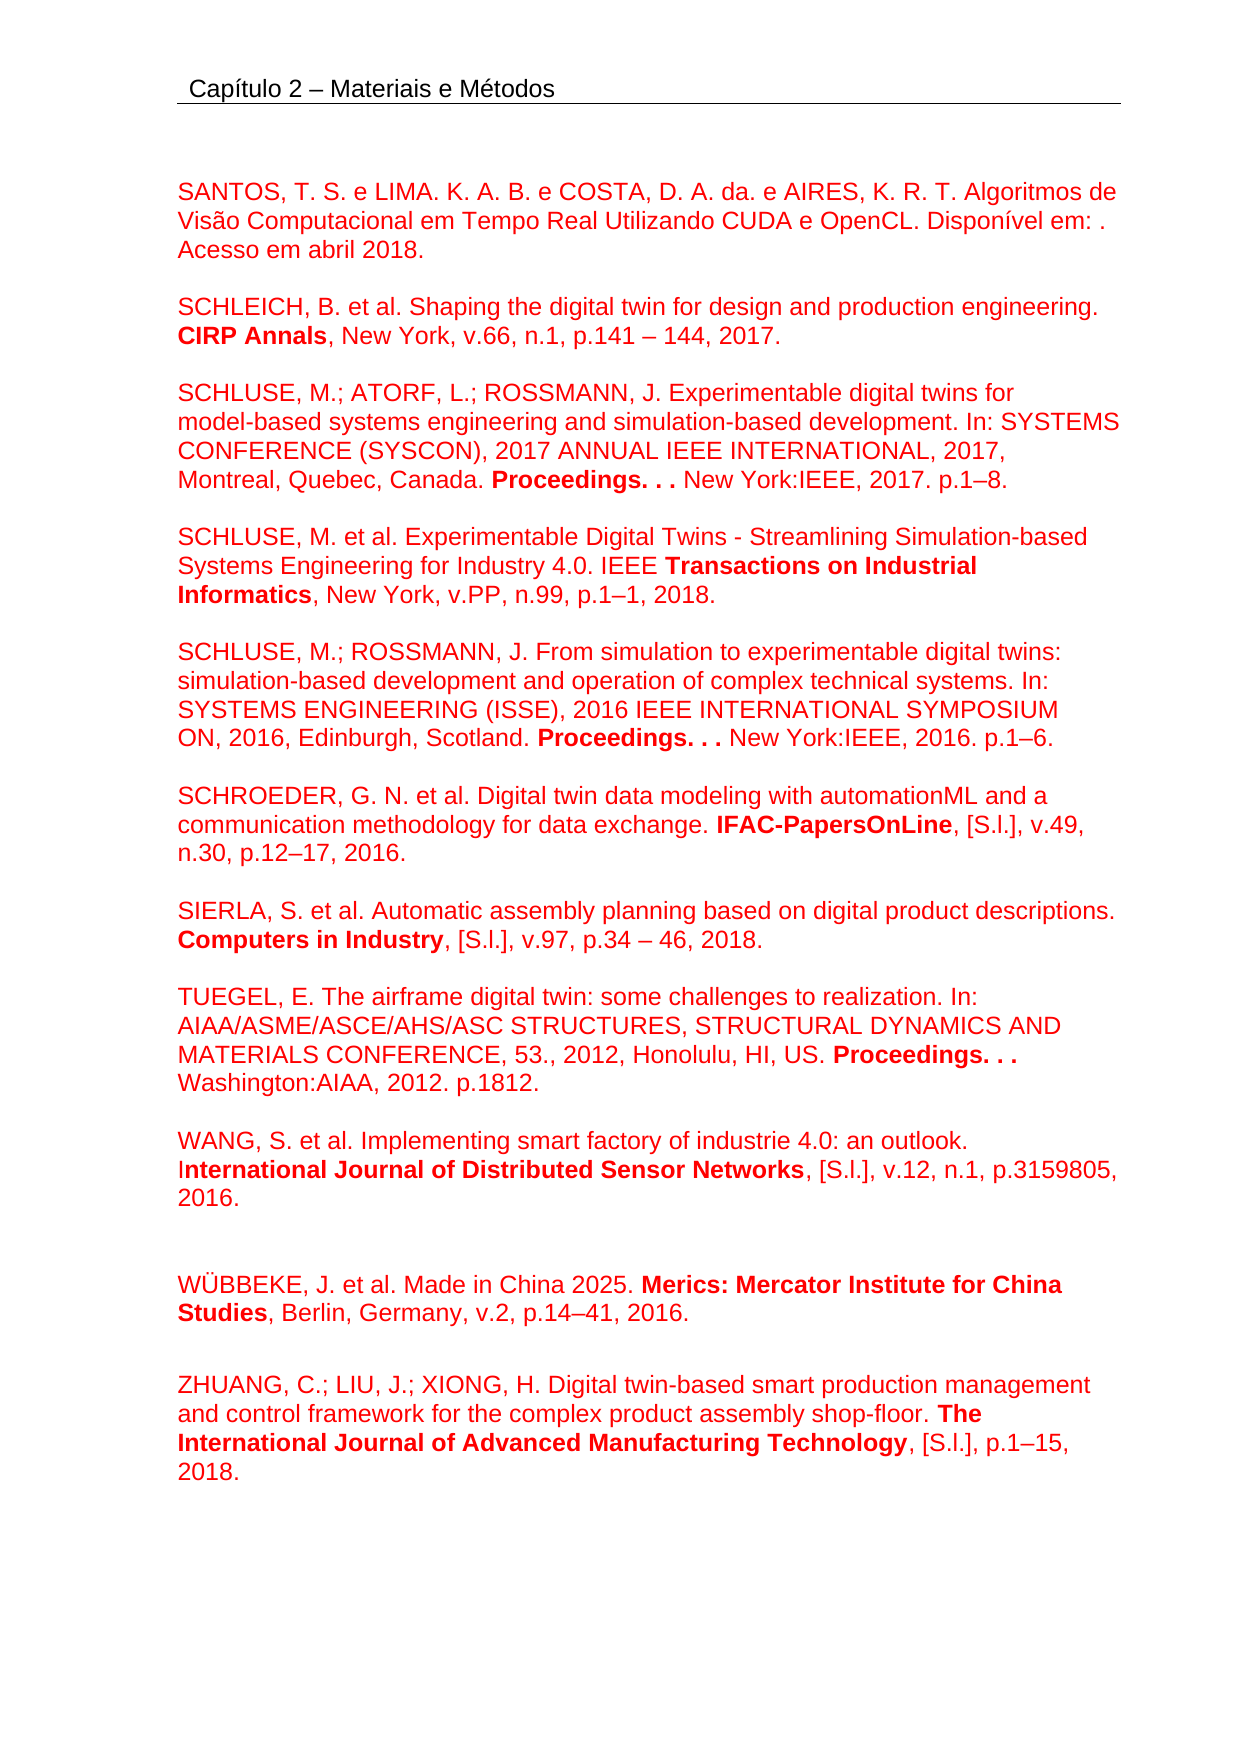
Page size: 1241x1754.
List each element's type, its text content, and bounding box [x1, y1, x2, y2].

text ON, 2016, Edinburgh, Scotland. Proceedings. . . New York:IEEE, 2016. p.1–6. [177, 723, 1122, 752]
text SCHLUSE, M. et al. Experimentable Digital Twins - Streamlining Simulation-based [177, 522, 1122, 551]
text SCHROEDER, G. N. et al. Digital twin data modeling with automationML and a [177, 781, 1122, 810]
text SCHLEICH, B. et al. Shaping the digital twin for design and production engineering. [177, 292, 1122, 321]
text Washington:AIAA, 2012. p.1812. [177, 1068, 1122, 1097]
text SCHLUSE, M.; ROSSMANN, J. From simulation to experimentable digital twins: [177, 637, 1122, 666]
text TUEGEL, E. The airframe digital twin: some challenges to realization. In: [177, 982, 1122, 1011]
text model-based systems engineering and simulation-based development. In: SYSTEMS [177, 407, 1122, 436]
text and control framework for the complex product assembly shop-floor. The International Journal of Advanced Manufacturing Technology, [S.l.], p.1–15, 2018. [177, 1399, 1122, 1485]
text Montreal, Quebec, Canada. Proceedings. . . New York:IEEE, 2017. p.1–8. [177, 465, 1122, 493]
text ZHUANG, C.; LIU, J.; XIONG, H. Digital twin-based smart production management [177, 1370, 1122, 1399]
text SCHLUSE, M.; ATORF, L.; ROSSMANN, J. Experimentable digital twins for [177, 378, 1122, 407]
text CIRP Annals, New York, v.66, n.1, p.141 – 144, 2017. [177, 321, 1122, 350]
text CONFERENCE (SYSCON), 2017 ANNUAL IEEE INTERNATIONAL, 2017, [177, 436, 1122, 465]
text communication methodology for data exchange. IFAC-PapersOnLine, [S.l.], v.49, n.30, p.12–17, 2016. [177, 810, 1122, 867]
text Systems Engineering for Industry 4.0. IEEE Transactions on Industrial Informatics, New York, v.PP, n.99, p.1–1, 2018. [177, 551, 1122, 608]
text simulation-based development and operation of complex technical systems. In: [177, 666, 1122, 695]
text WÜBBEKE, J. et al. Made in China 2025. Merics: Mercator Institute for China [177, 1270, 1122, 1298]
text Studies, Berlin, Germany, v.2, p.14–41, 2016. [177, 1298, 1122, 1327]
text AIAA/ASME/ASCE/AHS/ASC STRUCTURES, STRUCTURAL DYNAMICS AND [177, 1011, 1122, 1040]
text WANG, S. et al. Implementing smart factory of industrie 4.0: an outlook. International Journal of Distributed Sensor Networks, [S.l.], v.12, n.1, p.3159805, 2016. [177, 1126, 1122, 1212]
text Computers in Industry, [S.l.], v.97, p.34 – 46, 2018. [177, 925, 1122, 953]
text MATERIALS CONFERENCE, 53., 2012, Honolulu, HI, US. Proceedings. . . [177, 1040, 1122, 1068]
text SYSTEMS ENGINEERING (ISSE), 2016 IEEE INTERNATIONAL SYMPOSIUM [177, 695, 1122, 723]
text SIERLA, S. et al. Automatic assembly planning based on digital product descriptions. [177, 896, 1122, 925]
